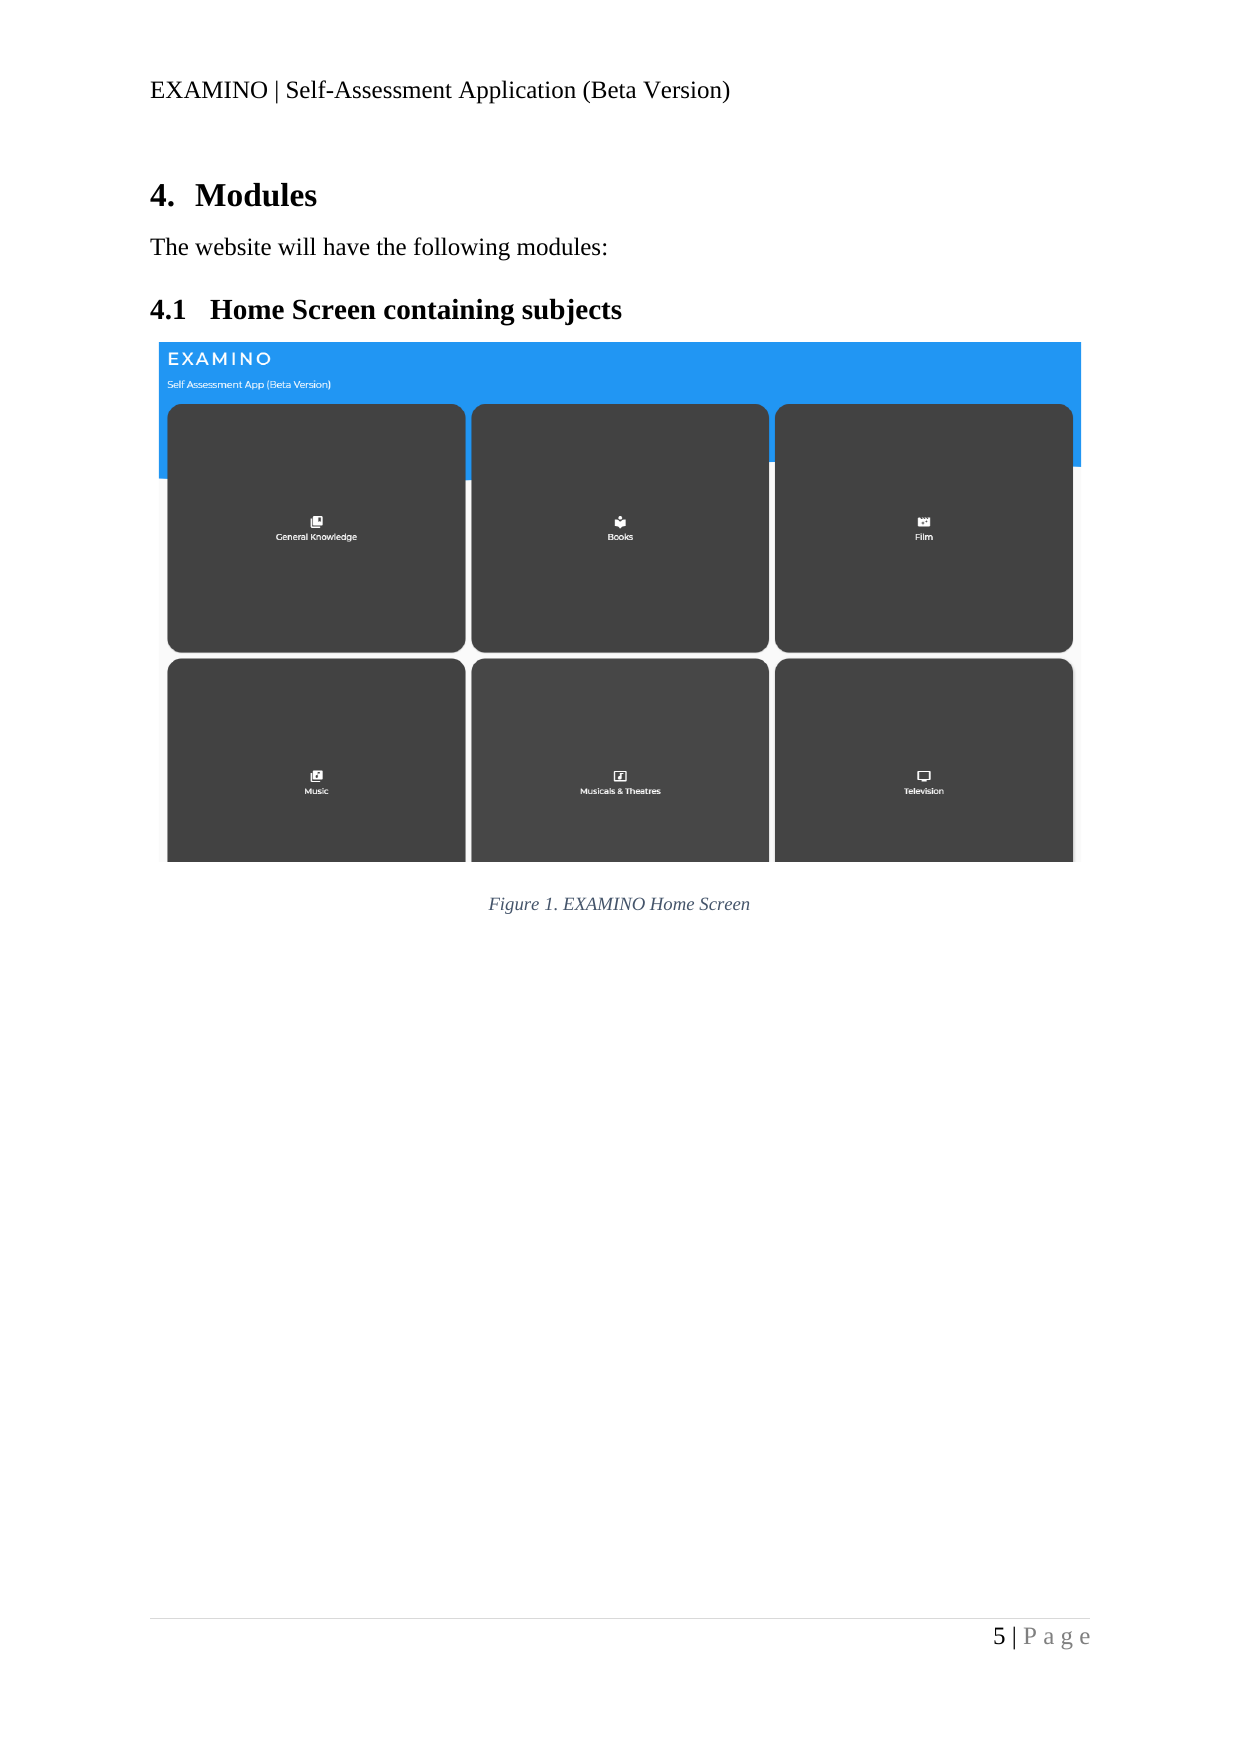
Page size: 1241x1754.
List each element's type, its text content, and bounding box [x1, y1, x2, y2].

picture [158, 342, 1082, 862]
subtitle Modules [150, 175, 1090, 213]
text Figure 1. EXAMINO Home Screen [150, 892, 1090, 914]
text The website will have the following modules: [150, 232, 1090, 261]
subtitle Home Screen containing subjects [150, 292, 1090, 326]
